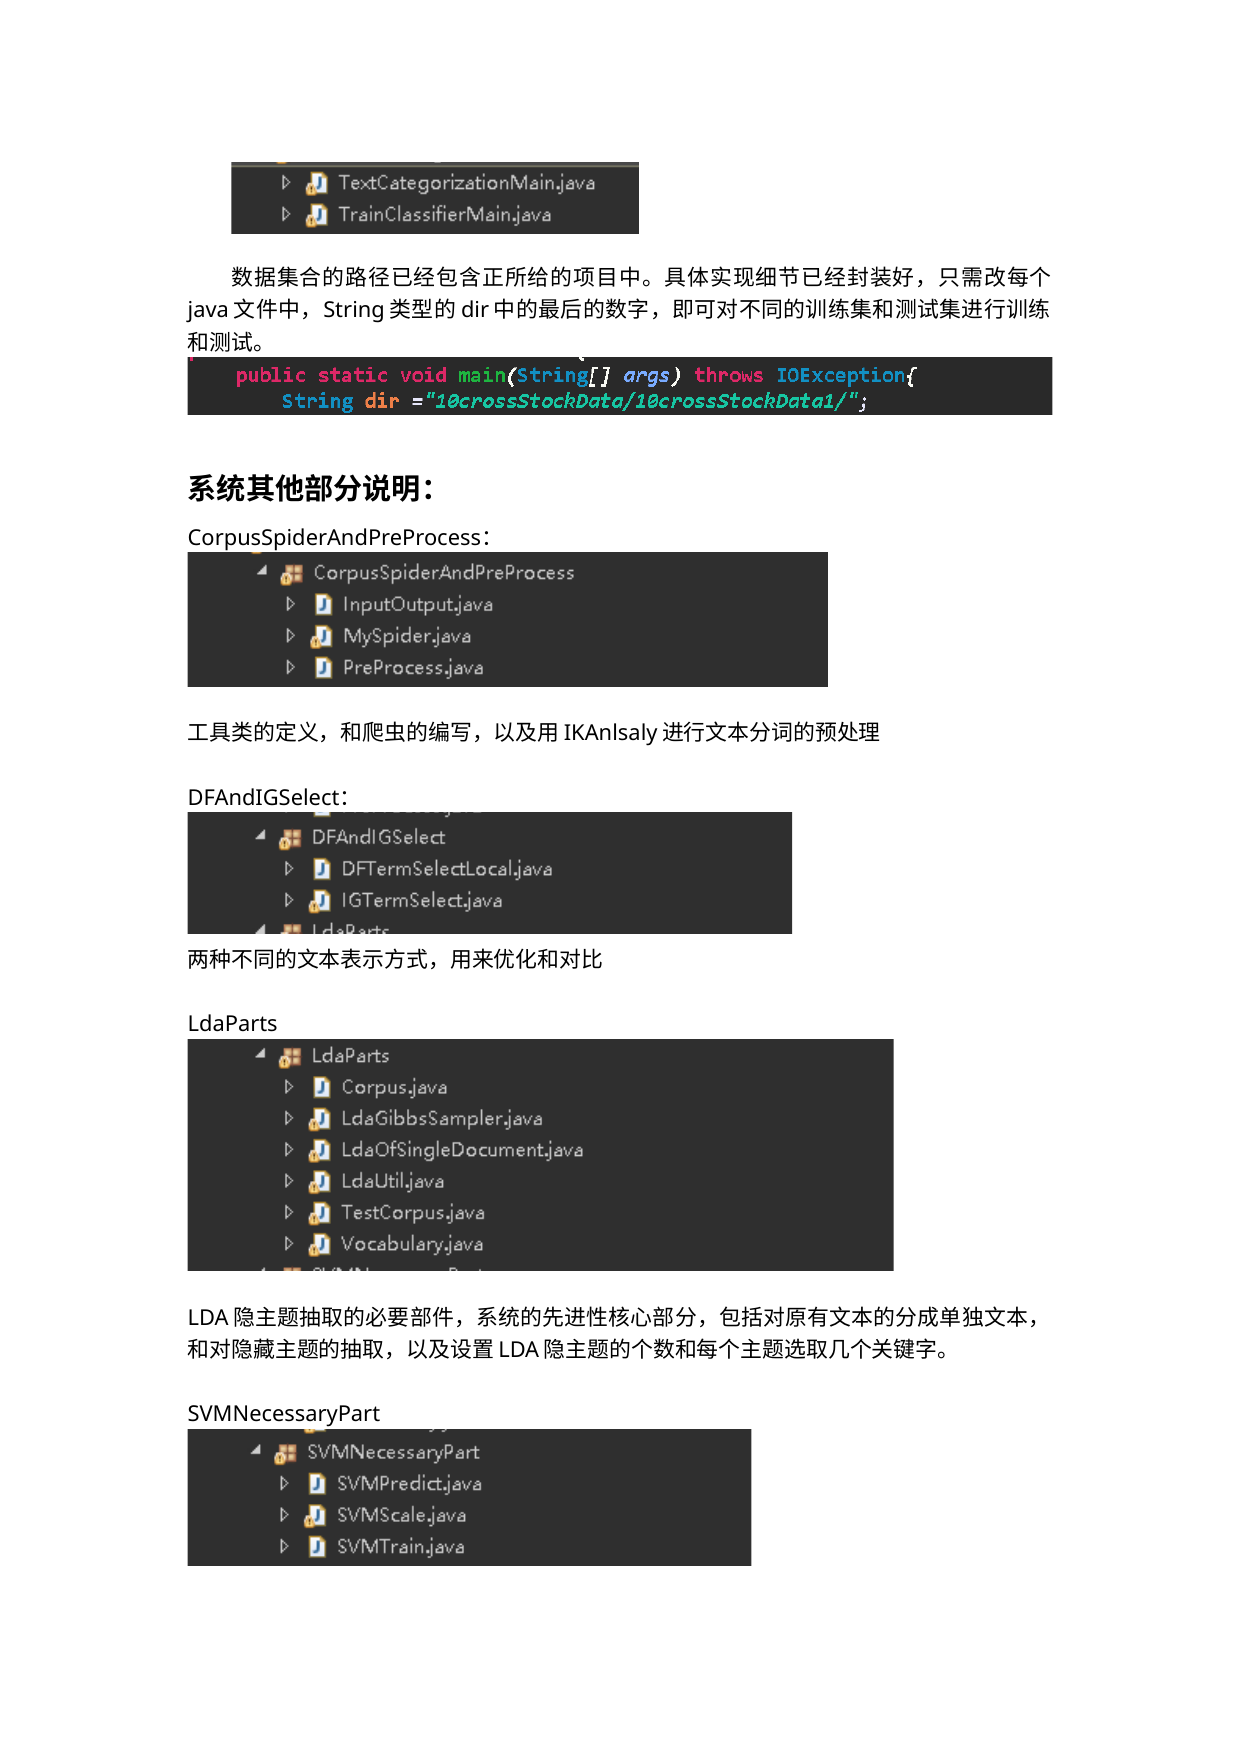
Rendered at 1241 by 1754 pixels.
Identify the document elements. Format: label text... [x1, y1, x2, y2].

picture [187, 552, 828, 687]
text LdaParts [187, 1007, 1053, 1039]
text 数据集合的路径已经包含正所给的项目中。具体实现细节已经封装好，只需改每个java文件中，String类型的dir中的最后的数字，即可对不同的训练集和测试集进行训练和测试。 [187, 259, 1053, 357]
picture [231, 162, 639, 234]
picture [187, 357, 1053, 415]
picture [187, 812, 793, 934]
picture [187, 1429, 752, 1566]
text LDA隐主题抽取的必要部件，系统的先进性核心部分，包括对原有文本的分成单独文本，和对隐藏主题的抽取，以及设置LDA隐主题的个数和每个主题选取几个关键字。 [187, 1299, 1053, 1364]
text 两种不同的文本表示方式，用来优化和对比 [187, 942, 1053, 974]
text DFAndIGSelect： [187, 779, 1053, 812]
text 工具类的定义，和爬虫的编写，以及用IKAnlsaly进行文本分词的预处理 [187, 714, 1053, 747]
text SVMNecessaryPart [187, 1397, 1053, 1429]
picture [187, 1039, 894, 1271]
text CorpusSpiderAndPreProcess： [187, 519, 1053, 552]
text 系统其他部分说明： [187, 454, 1053, 519]
